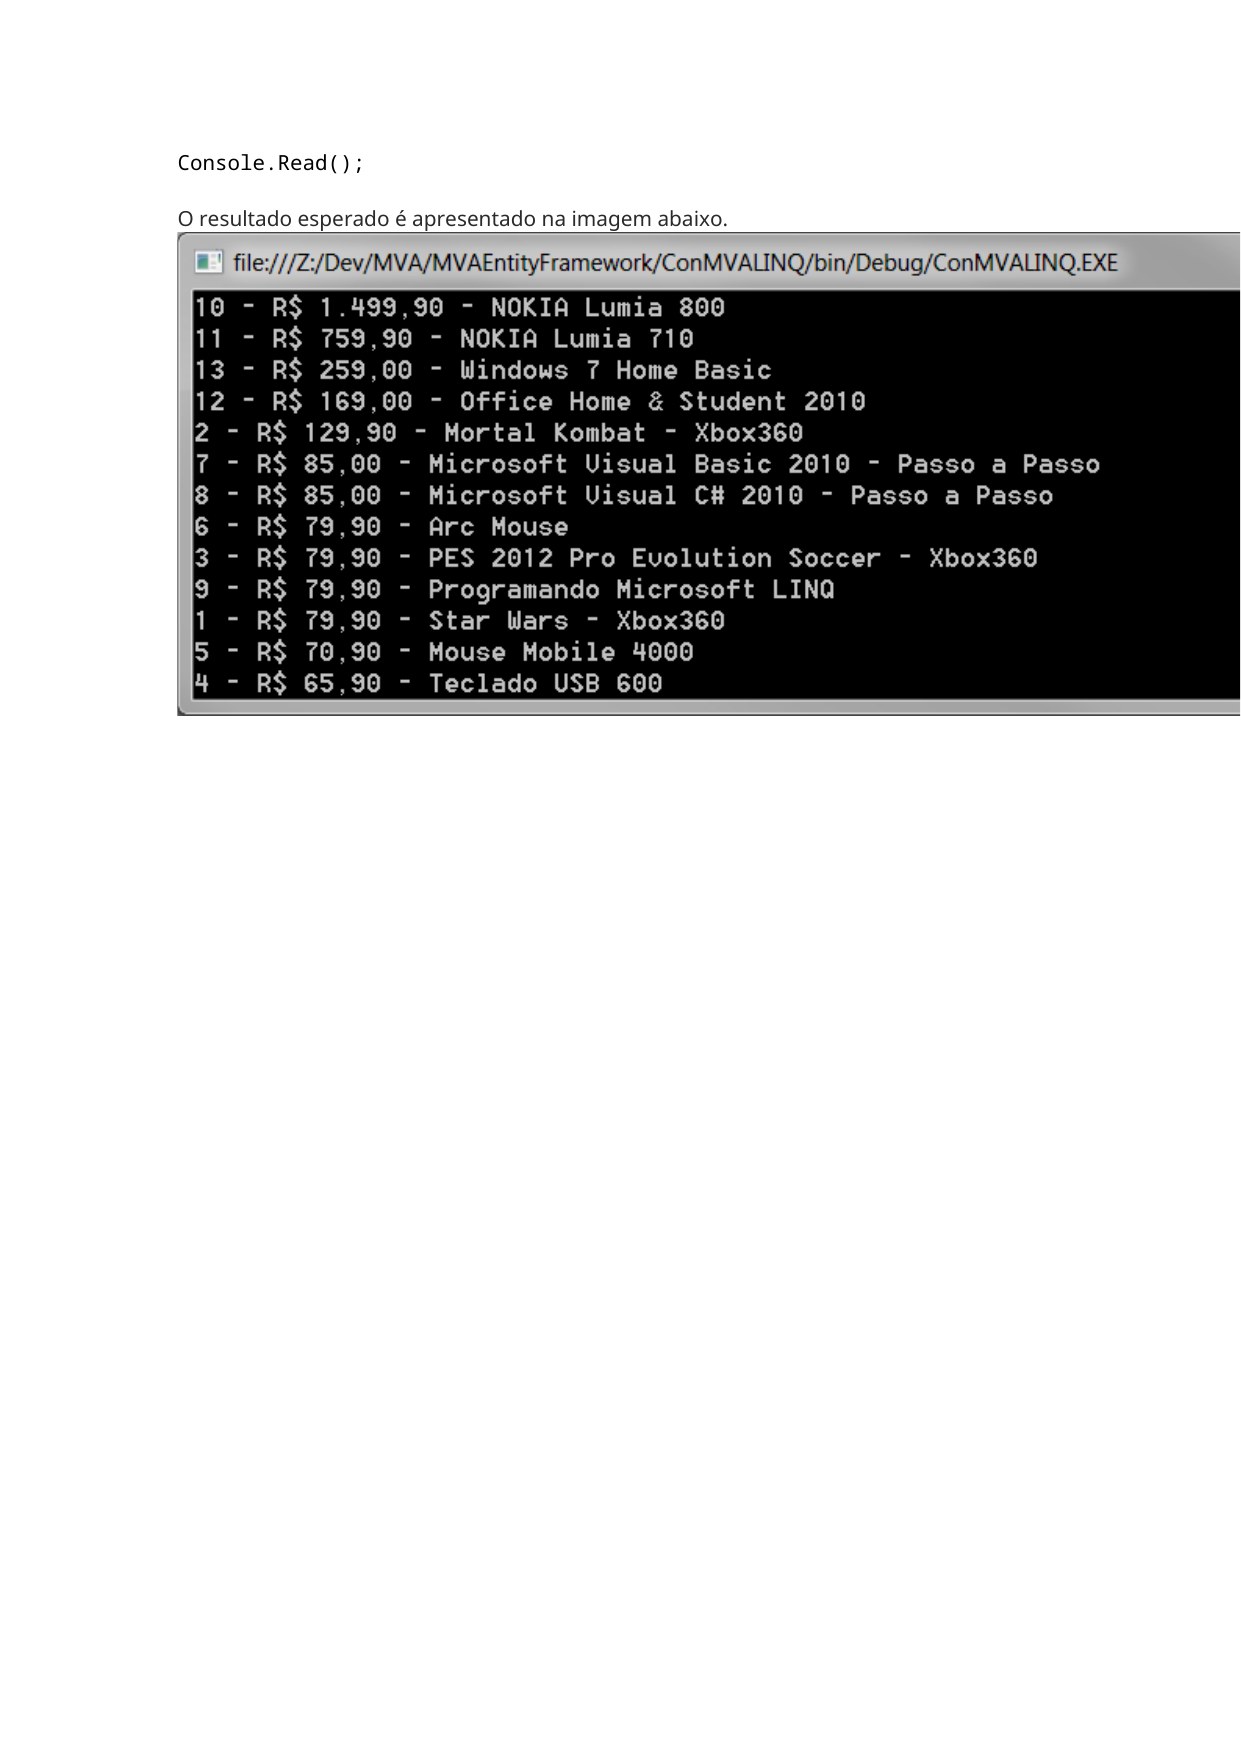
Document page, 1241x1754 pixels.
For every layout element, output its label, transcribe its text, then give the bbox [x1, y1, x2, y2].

picture [177, 232, 1241, 716]
text O resultado esperado é apresentado na imagem abaixo. [177, 204, 1063, 232]
text Console.Read(); [177, 148, 1063, 176]
